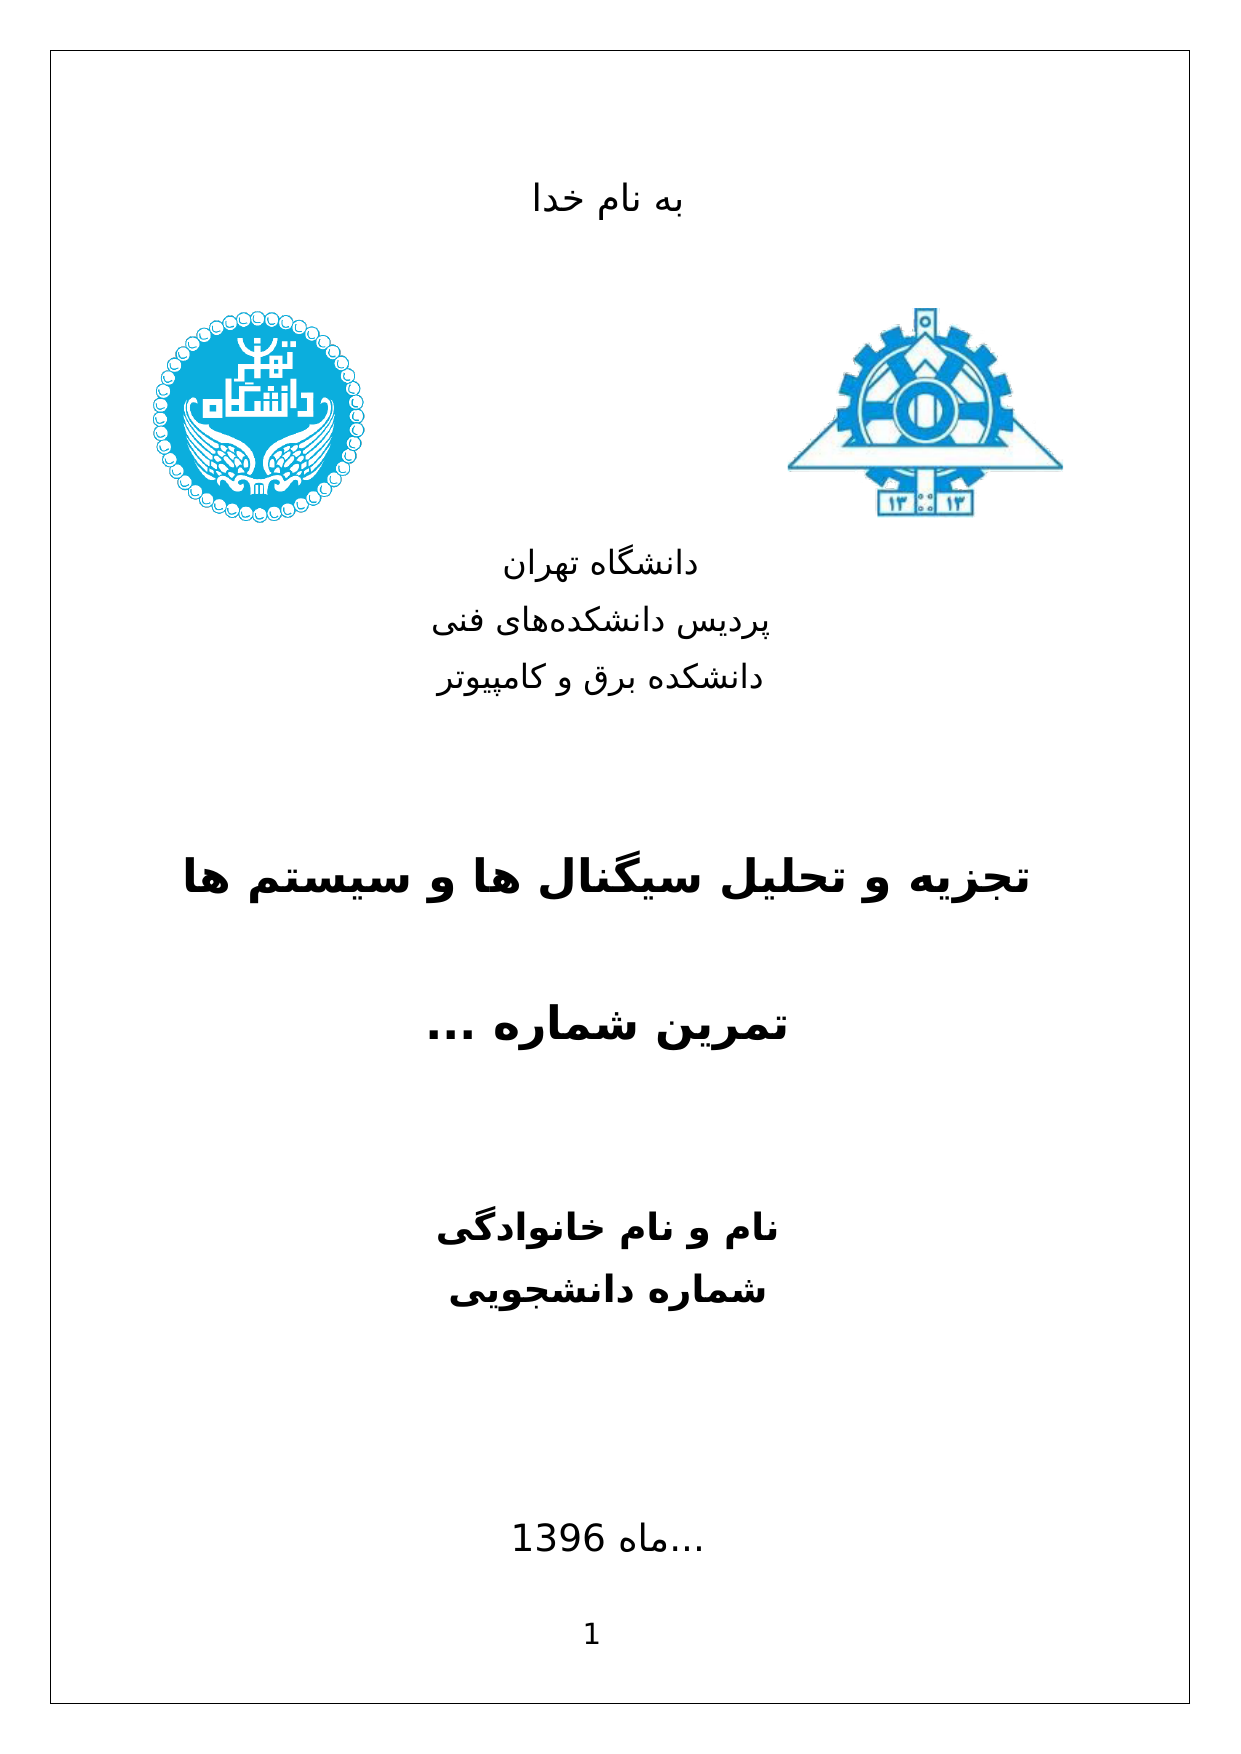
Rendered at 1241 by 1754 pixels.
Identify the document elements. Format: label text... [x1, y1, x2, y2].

text شماره دانشجویی [150, 1268, 1066, 1312]
text دانشکده برق و کامپیوتر [416, 657, 785, 696]
text نام و نام خانوادگی [150, 1206, 1066, 1249]
text تجزیه و تحلیل سیگنال ها و سیستم ها [150, 850, 1066, 903]
text ...ماه 1396 [150, 1517, 1066, 1561]
text تمرین شماره ... [150, 997, 1066, 1050]
text پردیس دانشکده‌های فنی [416, 600, 785, 639]
picture [787, 308, 1064, 518]
text دانشگاه تهران [416, 307, 785, 582]
text به نام خدا [150, 177, 1066, 221]
picture [150, 308, 366, 524]
